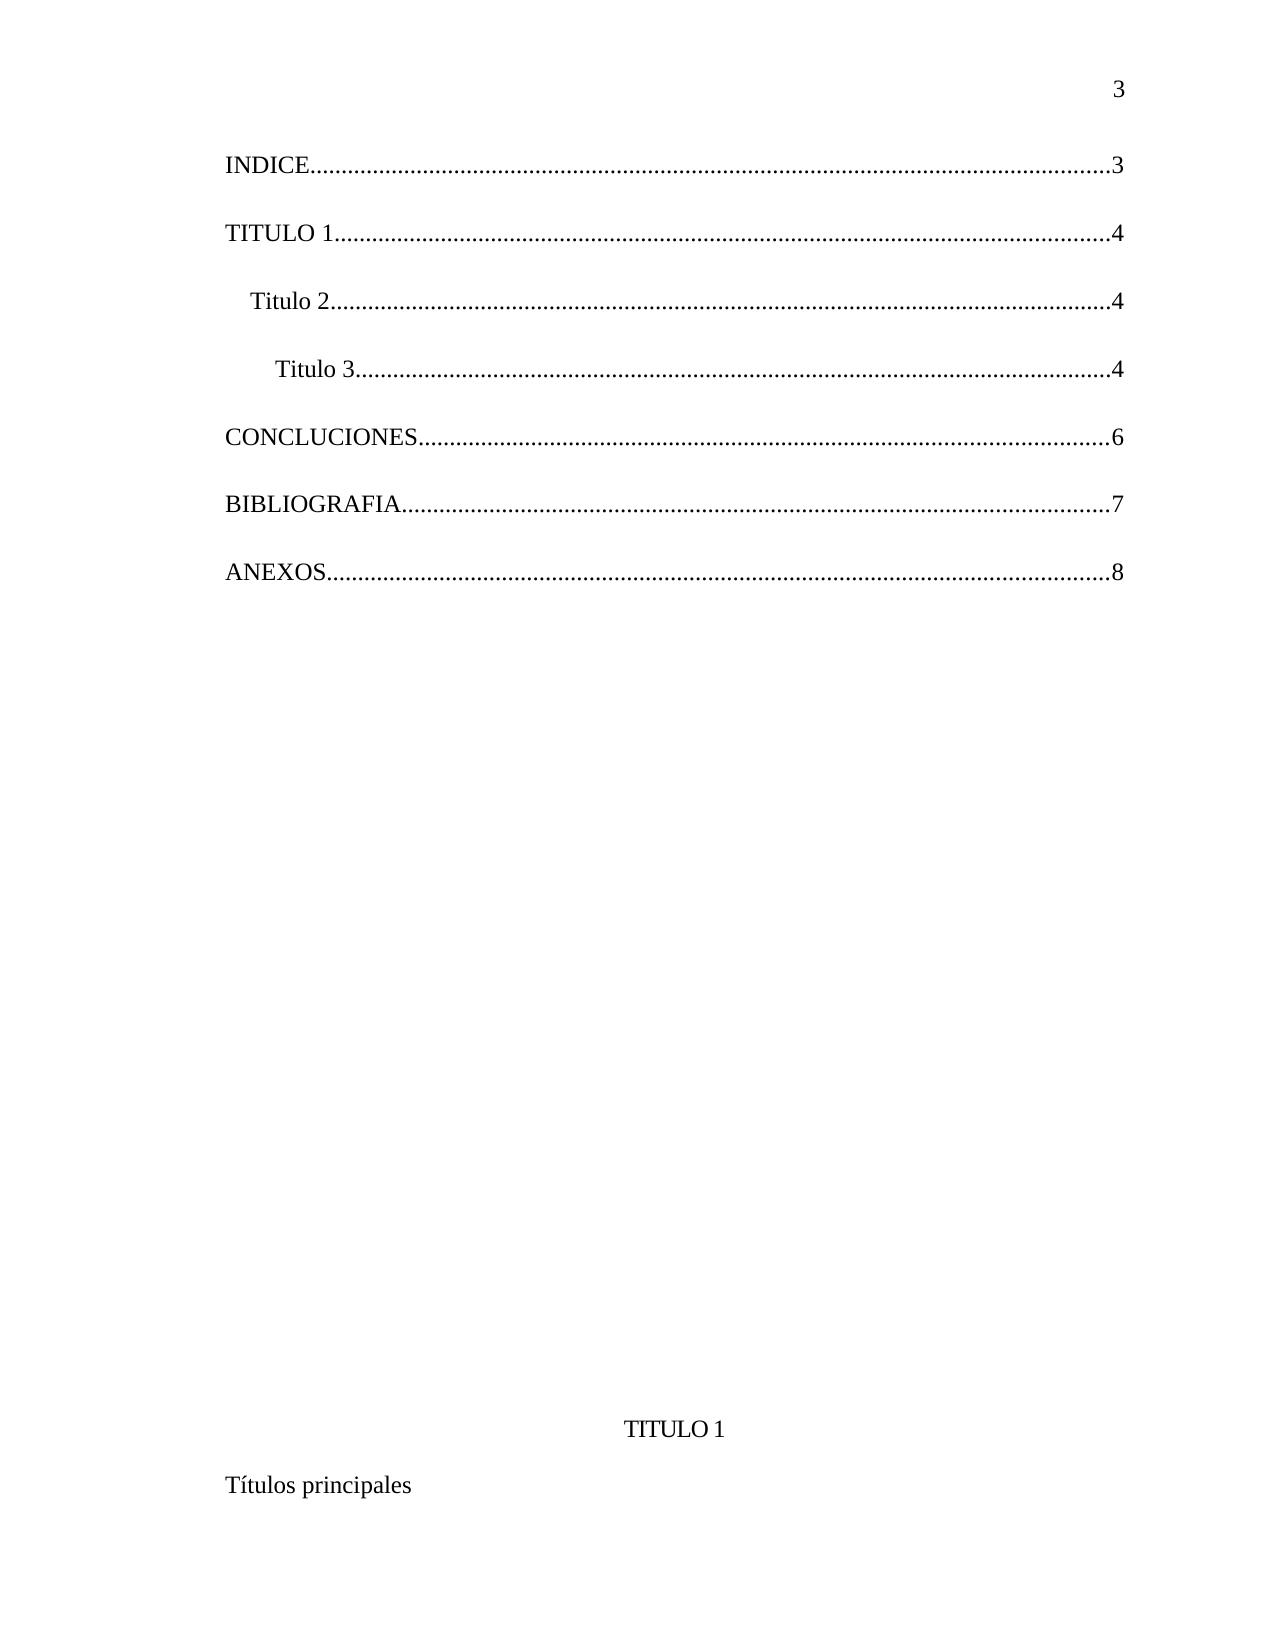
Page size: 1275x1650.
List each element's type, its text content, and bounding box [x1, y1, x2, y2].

subtitle TITULO 1 [150, 1414, 1125, 1443]
text Títulos principales [150, 1470, 1125, 1499]
